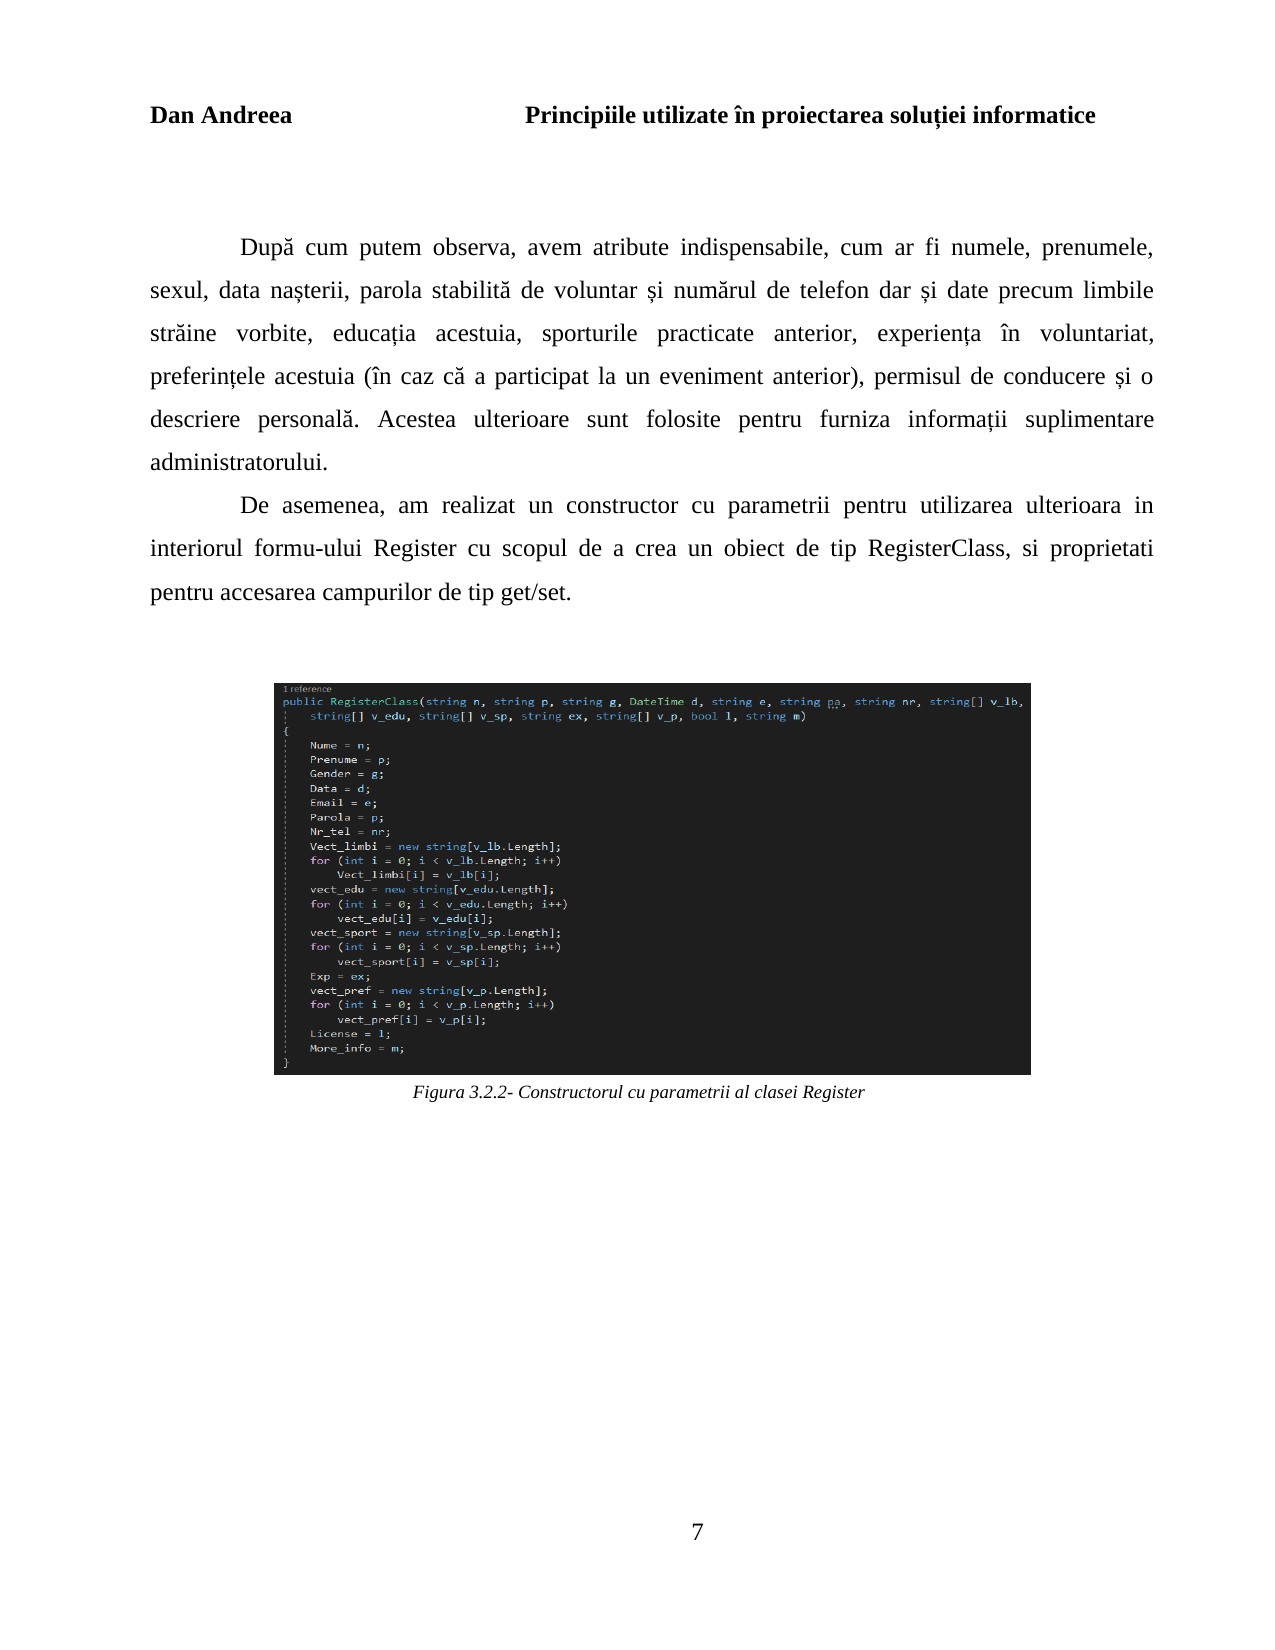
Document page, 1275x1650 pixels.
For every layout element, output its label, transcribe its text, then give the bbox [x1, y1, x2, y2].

picture [274, 683, 1031, 1075]
text După cum putem observa, avem atribute indispensabile, cum ar fi numele, prenumele, sexul, data nașterii, parola stabilită de voluntar și numărul de telefon dar și date precum limbile străine vorbite, educația acestuia, sporturile practicate anterior, experiența în voluntariat, preferințele acestuia (în caz că a participat la un eveniment anterior), permisul de conducere și o descriere personală. Acestea ulterioare sunt folosite pentru furniza informații suplimentare administratorului. [150, 232, 1155, 476]
text De asemenea, am realizat un constructor cu parametrii pentru utilizarea ulterioara in interiorul formu-ului Register cu scopul de a crea un obiect de tip RegisterClass, si proprietati pentru accesarea campurilor de tip get/set. [150, 490, 1155, 605]
